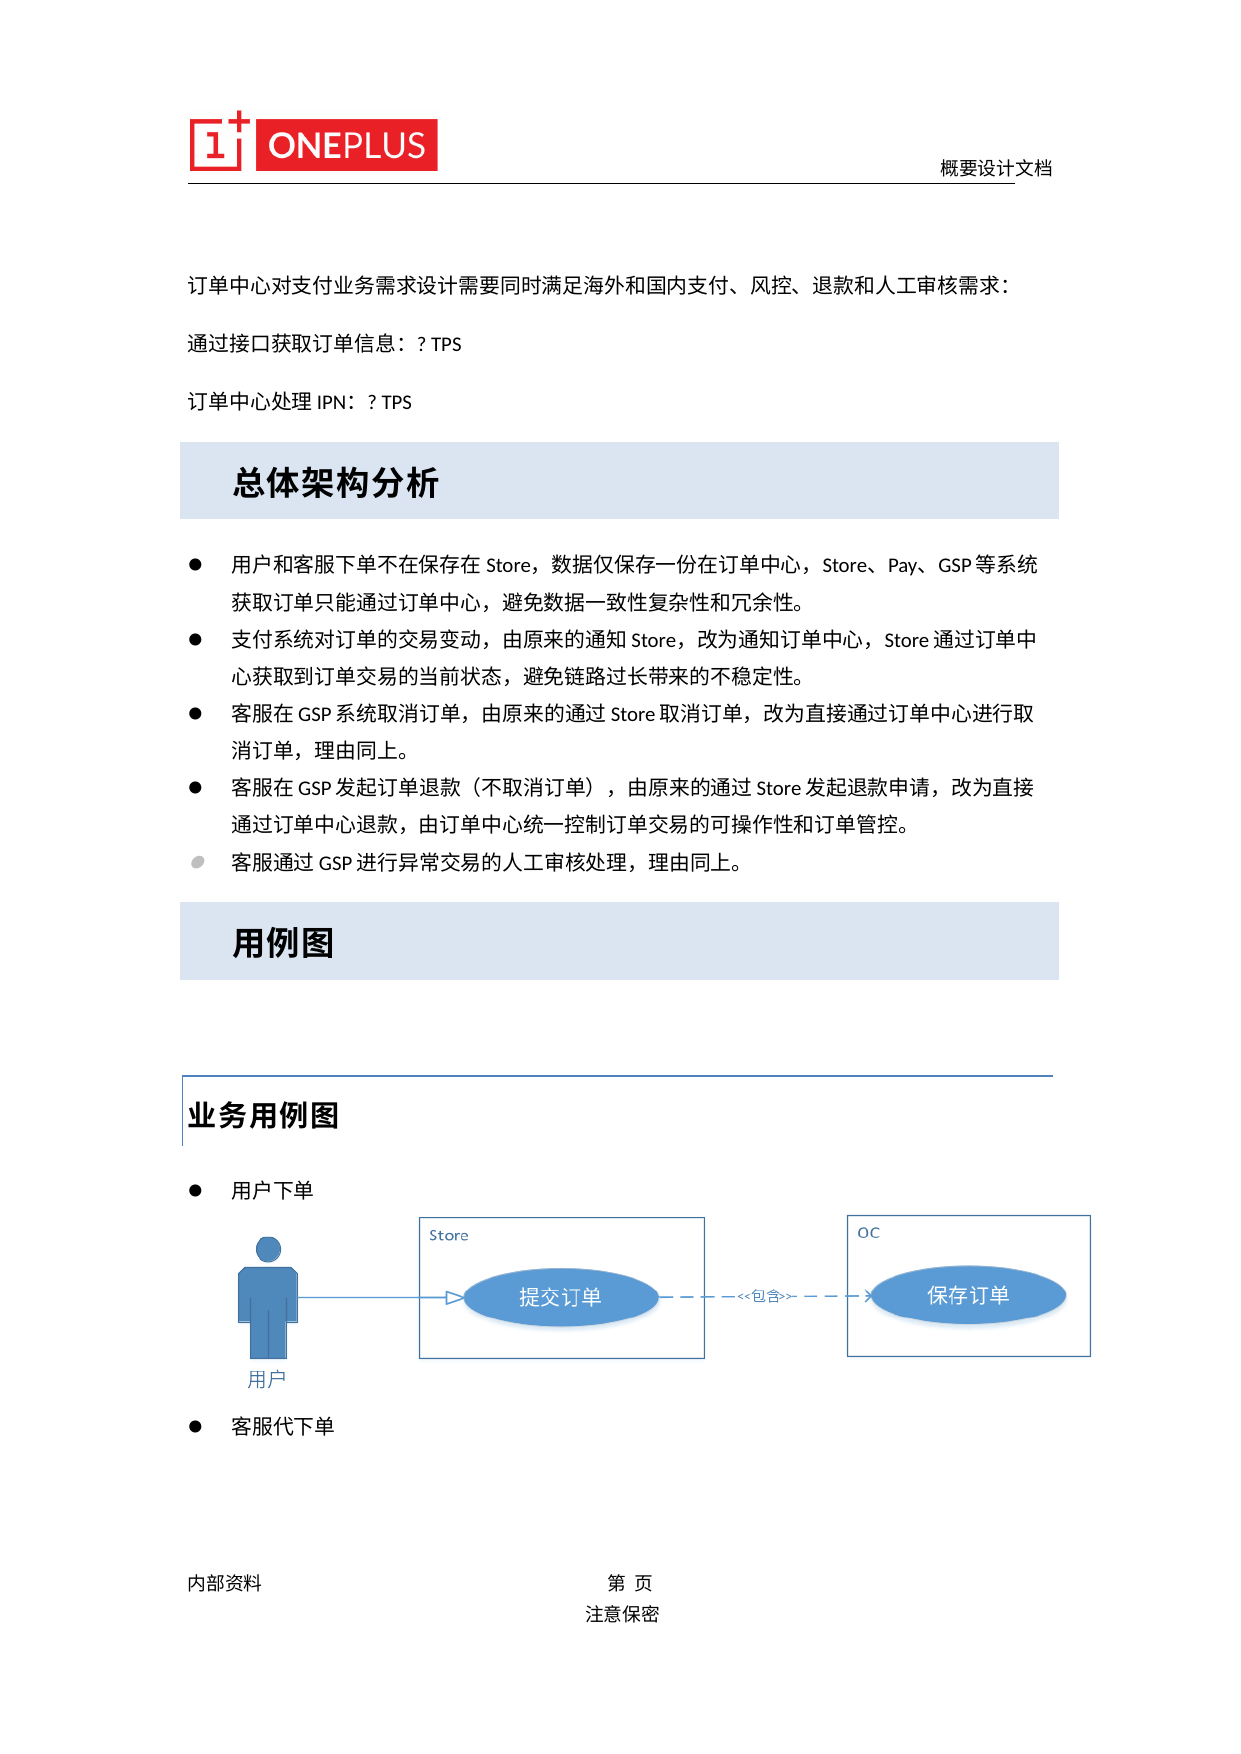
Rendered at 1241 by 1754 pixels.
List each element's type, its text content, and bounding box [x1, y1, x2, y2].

subtitle 业务用例图 [183, 1077, 1053, 1146]
list 支付系统对订单的交易变动，由原来的通知Store，改为通知订单中心，Store通过订单中心获取到订单交易的当前状态，避免链路过长带来的不稳定性。 [187, 622, 1053, 692]
text 订单中心处理IPN：? TPS [187, 384, 1053, 417]
list 客服在GSP系统取消订单，由原来的通过Store取消订单，改为直接通过订单中心进行取消订单，理由同上。 [187, 696, 1053, 766]
list 客服通过GSP进行异常交易的人工审核处理，理由同上。 [187, 844, 1053, 877]
list 用户和客服下单不在保存在 Store，数据仅保存一份在订单中心，Store、Pay、GSP等系统获取订单只能通过订单中心，避免数据一致性复杂性和冗余性。 [187, 547, 1053, 617]
list 用户下单 [187, 1173, 1053, 1206]
picture [187, 109, 441, 176]
list 客服在GSP发起订单退款（不取消订单），由原来的通过Store发起退款申请，改为直接通过订单中心退款，由订单中心统一控制订单交易的可操作性和订单管控。 [187, 770, 1053, 840]
subtitle 用例图 [186, 909, 1053, 974]
text 通过接口获取订单信息：? TPS [187, 326, 1053, 359]
subtitle 总体架构分析 [186, 448, 1053, 513]
text 订单中心对支付业务需求设计需要同时满足海外和国内支付、风控、退款和人工审核需求： [187, 268, 1053, 301]
list 客服代下单 [187, 1409, 1053, 1441]
